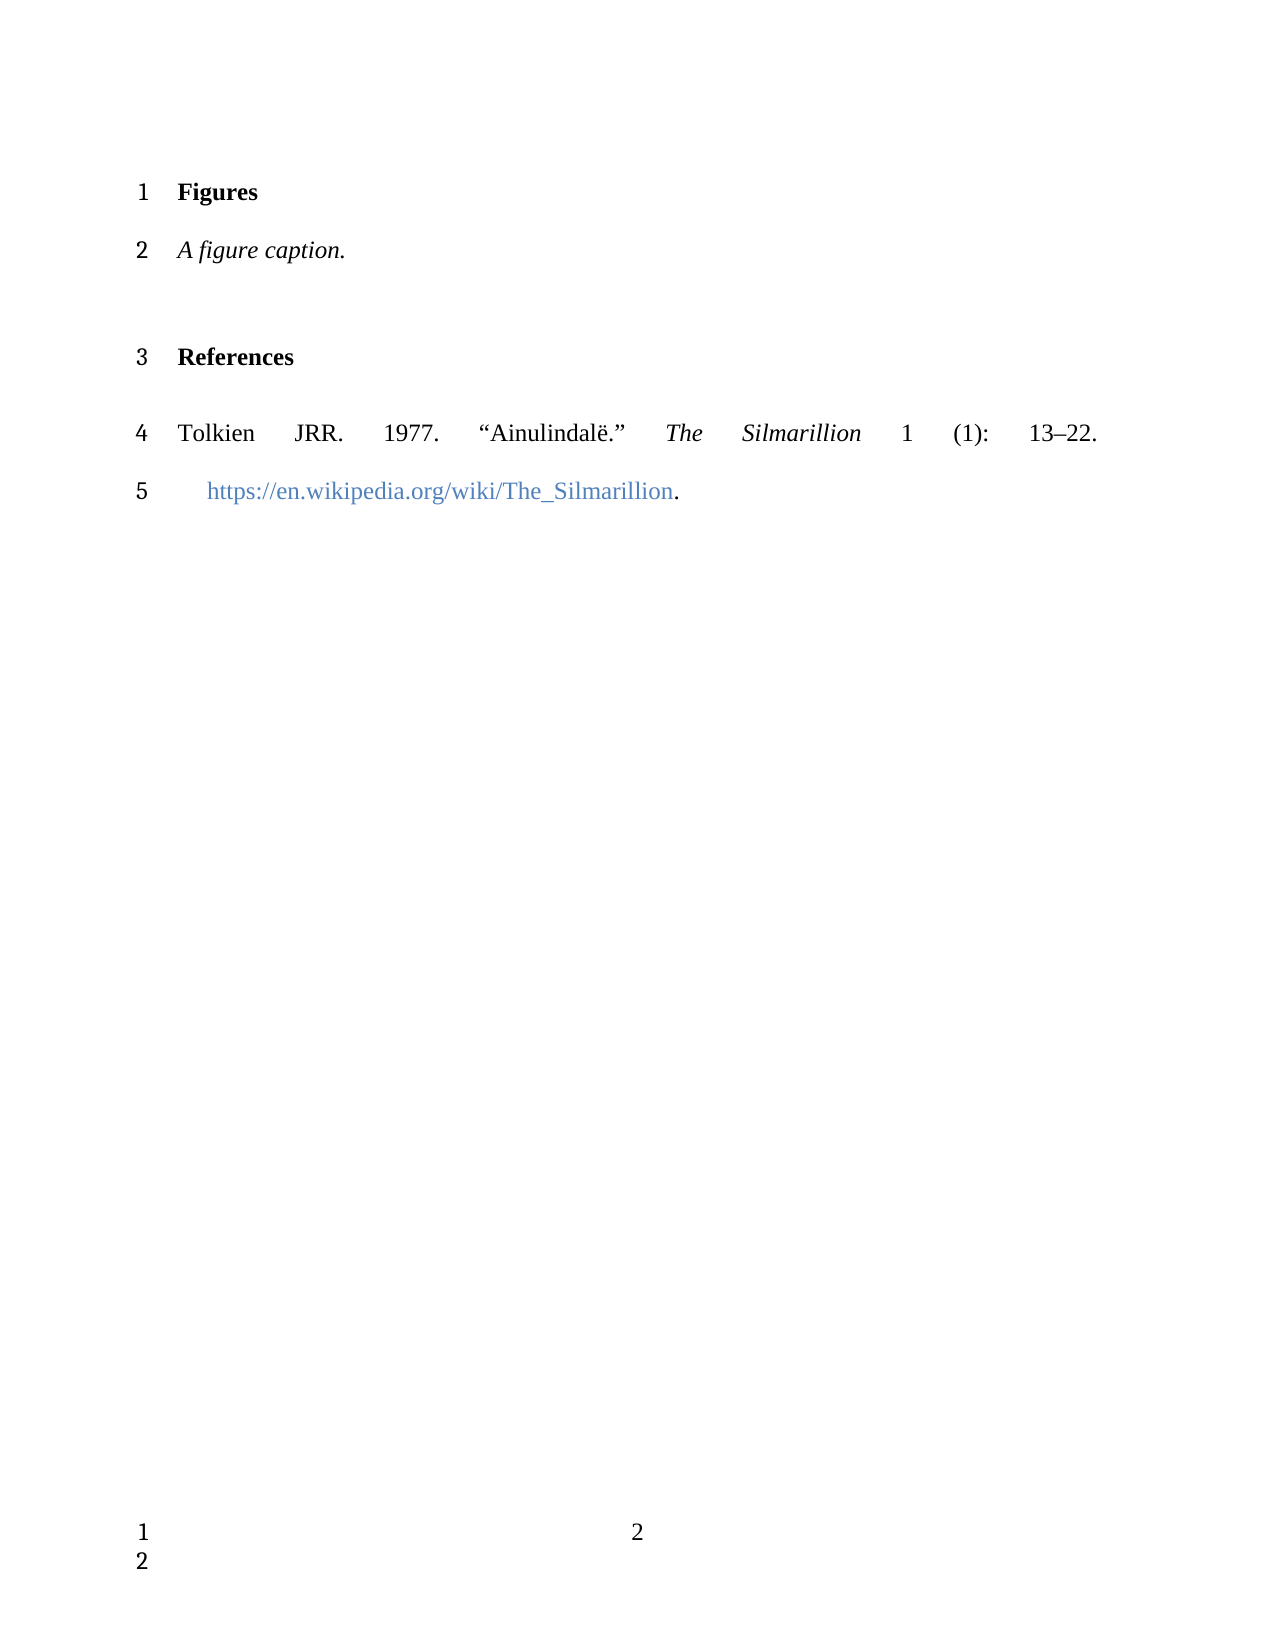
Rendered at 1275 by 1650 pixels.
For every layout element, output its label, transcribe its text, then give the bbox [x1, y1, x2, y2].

subtitle Figures [177, 177, 1098, 206]
text A figure caption. [177, 235, 1098, 263]
text Tolkien JRR. 1977. “Ainulindalë.” The Silmarillion 1 (1): 13–22. https://en.wikipedia.org/wiki/The_Silmarillion. [177, 418, 1098, 505]
subtitle References [177, 342, 1098, 371]
